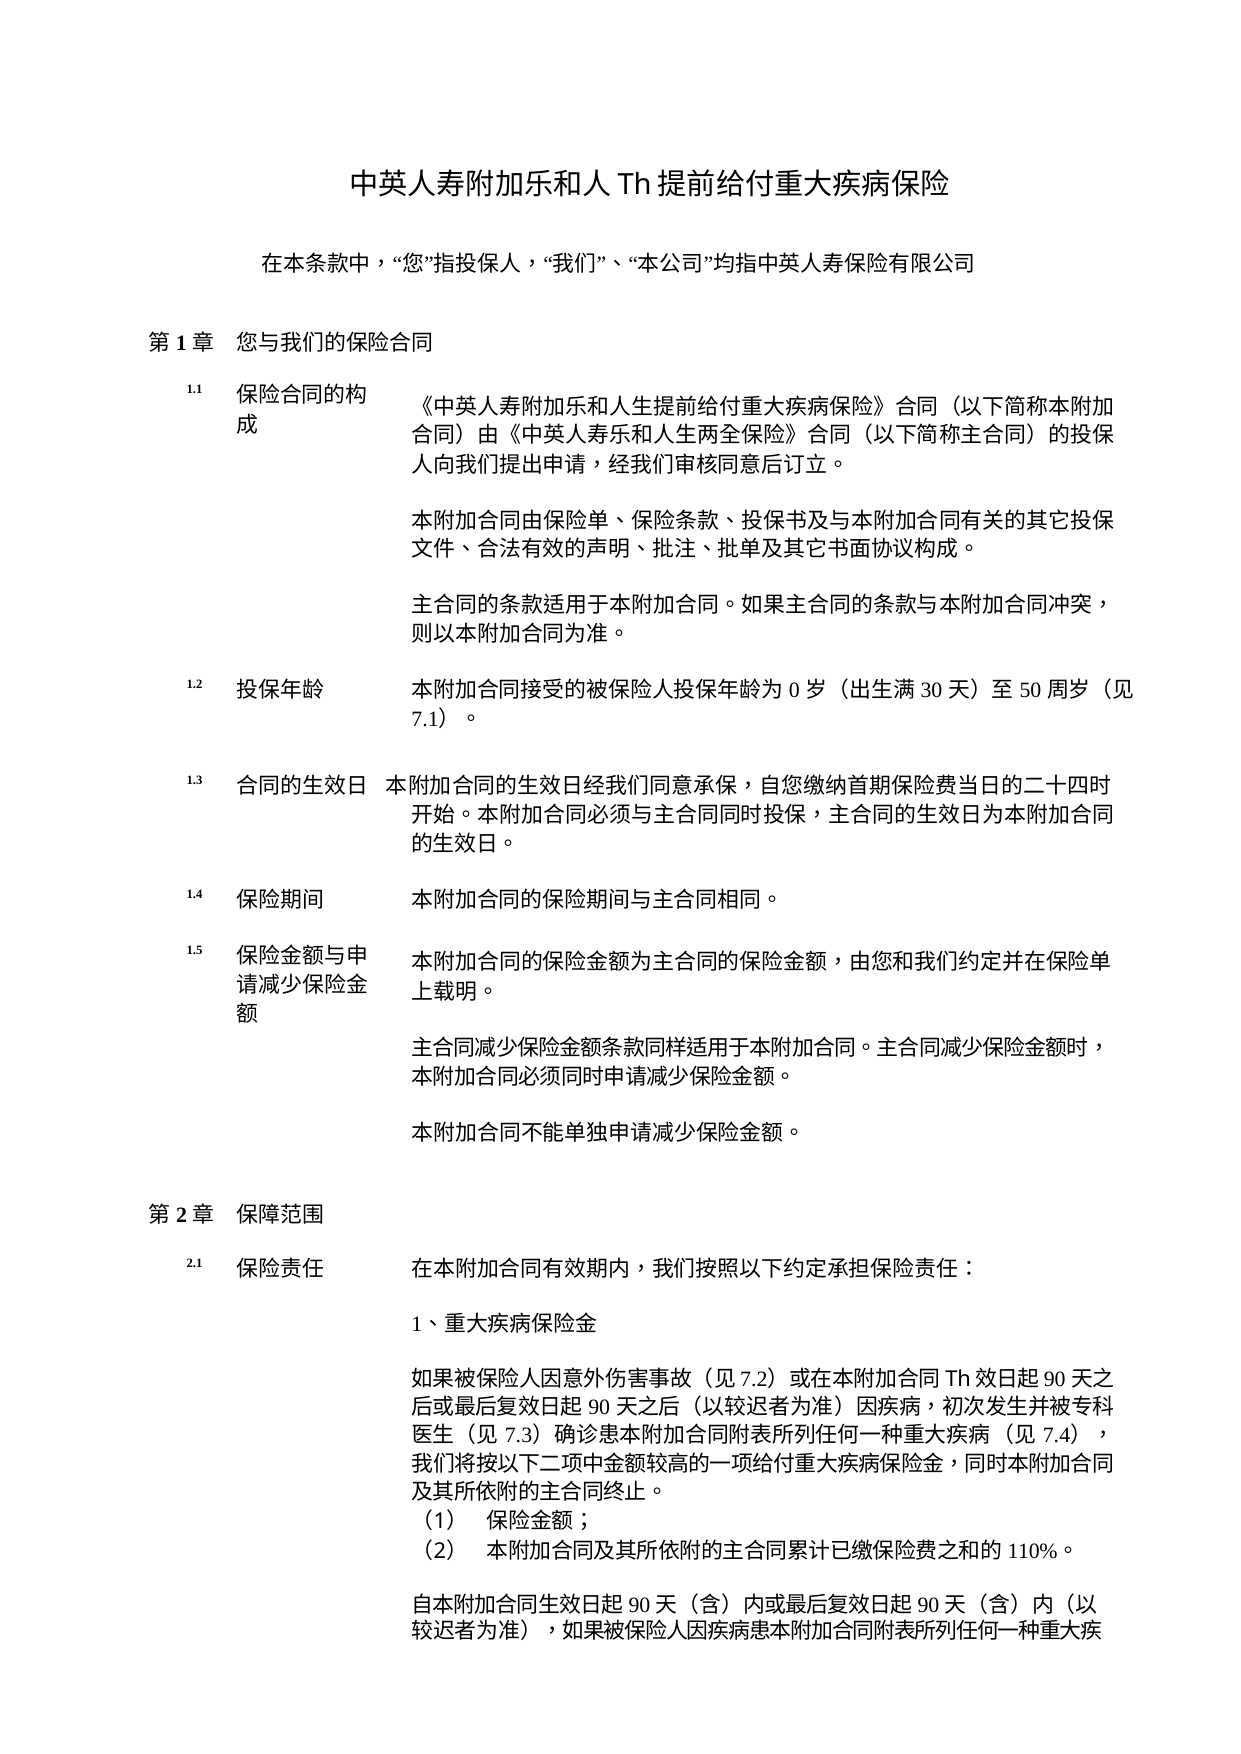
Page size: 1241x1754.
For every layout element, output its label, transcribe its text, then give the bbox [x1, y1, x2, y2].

text 7.1）。 [411, 703, 1138, 732]
list 保险责任 在本附加合同有效期内，我们按照以下约定承担保险责任： [186, 1253, 1138, 1283]
list 本附加合同及其所依附的主合同累计已缴保险费之和的 110%。 [411, 1535, 1138, 1564]
text 如果被保险人因意外伤害事故（见 7.2）或在本附加合同Th效日起 90 天之后或最后复效日起 90 天之后（以较迟者为准）因疾病，初次发生并被专科医生（见 7.3）确诊患本附加合同附表所列任何一种重大疾病（见 7.4），我们将按以下二项中金额较高的一项给付重大疾病保险金，同时本附加合同及其所依附的主合同终止。 [411, 1364, 1115, 1506]
text 第 2 章 保障范围 [148, 1199, 1138, 1229]
text 本附加合同不能单独申请减少保险金额。 [411, 1117, 1138, 1147]
text 本附加合同由保险单、保险条款、投保书及与本附加合同有关的其它投保文件、合法有效的声明、批注、批单及其它书面协议构成。 [411, 505, 1115, 563]
list 保险金额； [411, 1506, 1138, 1535]
list 合同的生效日 本附加合同的生效日经我们同意承保，自您缴纳首期保险费当日的二十四时开始。本附加合同必须与主合同同时投保，主合同的生效日为本附加合同的生效日。 [186, 770, 1115, 858]
text 在本条款中，“您”指投保人，“我们”、“本公司”均指中英人寿保险有限公司第 1 章 您与我们的保险合同 [148, 209, 977, 367]
text 《中英人寿附加乐和人生提前给付重大疾病保险》合同（以下简称本附加合同）由《中英人寿乐和人生两全保险》合同（以下简称主合同）的投保人向我们提出申请，经我们审核同意后订立。 [411, 391, 1115, 478]
text 主合同减少保险金额条款同样适用于本附加合同。主合同减少保险金额时， 本附加合同必须同时申请减少保险金额。 [411, 1032, 1126, 1091]
text 主合同的条款适用于本附加合同。如果主合同的条款与本附加合同冲突， 则以本附加合同为准。 [411, 589, 1115, 648]
list 保险期间 本附加合同的保险期间与主合同相同。 [186, 884, 1138, 914]
list 投保年龄 本附加合同接受的被保险人投保年龄为 0 岁（出生满 30 天）至 50 周岁（见 [186, 674, 1138, 703]
subtitle 中英人寿附加乐和人Th提前给付重大疾病保险 [349, 164, 1138, 202]
text 自本附加合同生效日起 90 天（含）内或最后复效日起 90 天（含）内（以较迟者为准），如果被保险人因疾病患本附加合同附表所列任何一种重大疾 [411, 1590, 1115, 1645]
list 保险金额与申请减少保险金额 [186, 940, 368, 1028]
list 保险合同的构成 [186, 379, 368, 438]
text 本附加合同的保险金额为主合同的保险金额，由您和我们约定并在保险单上载明。 [411, 946, 1115, 1006]
text 1、重大疾病保险金 [411, 1308, 1138, 1338]
